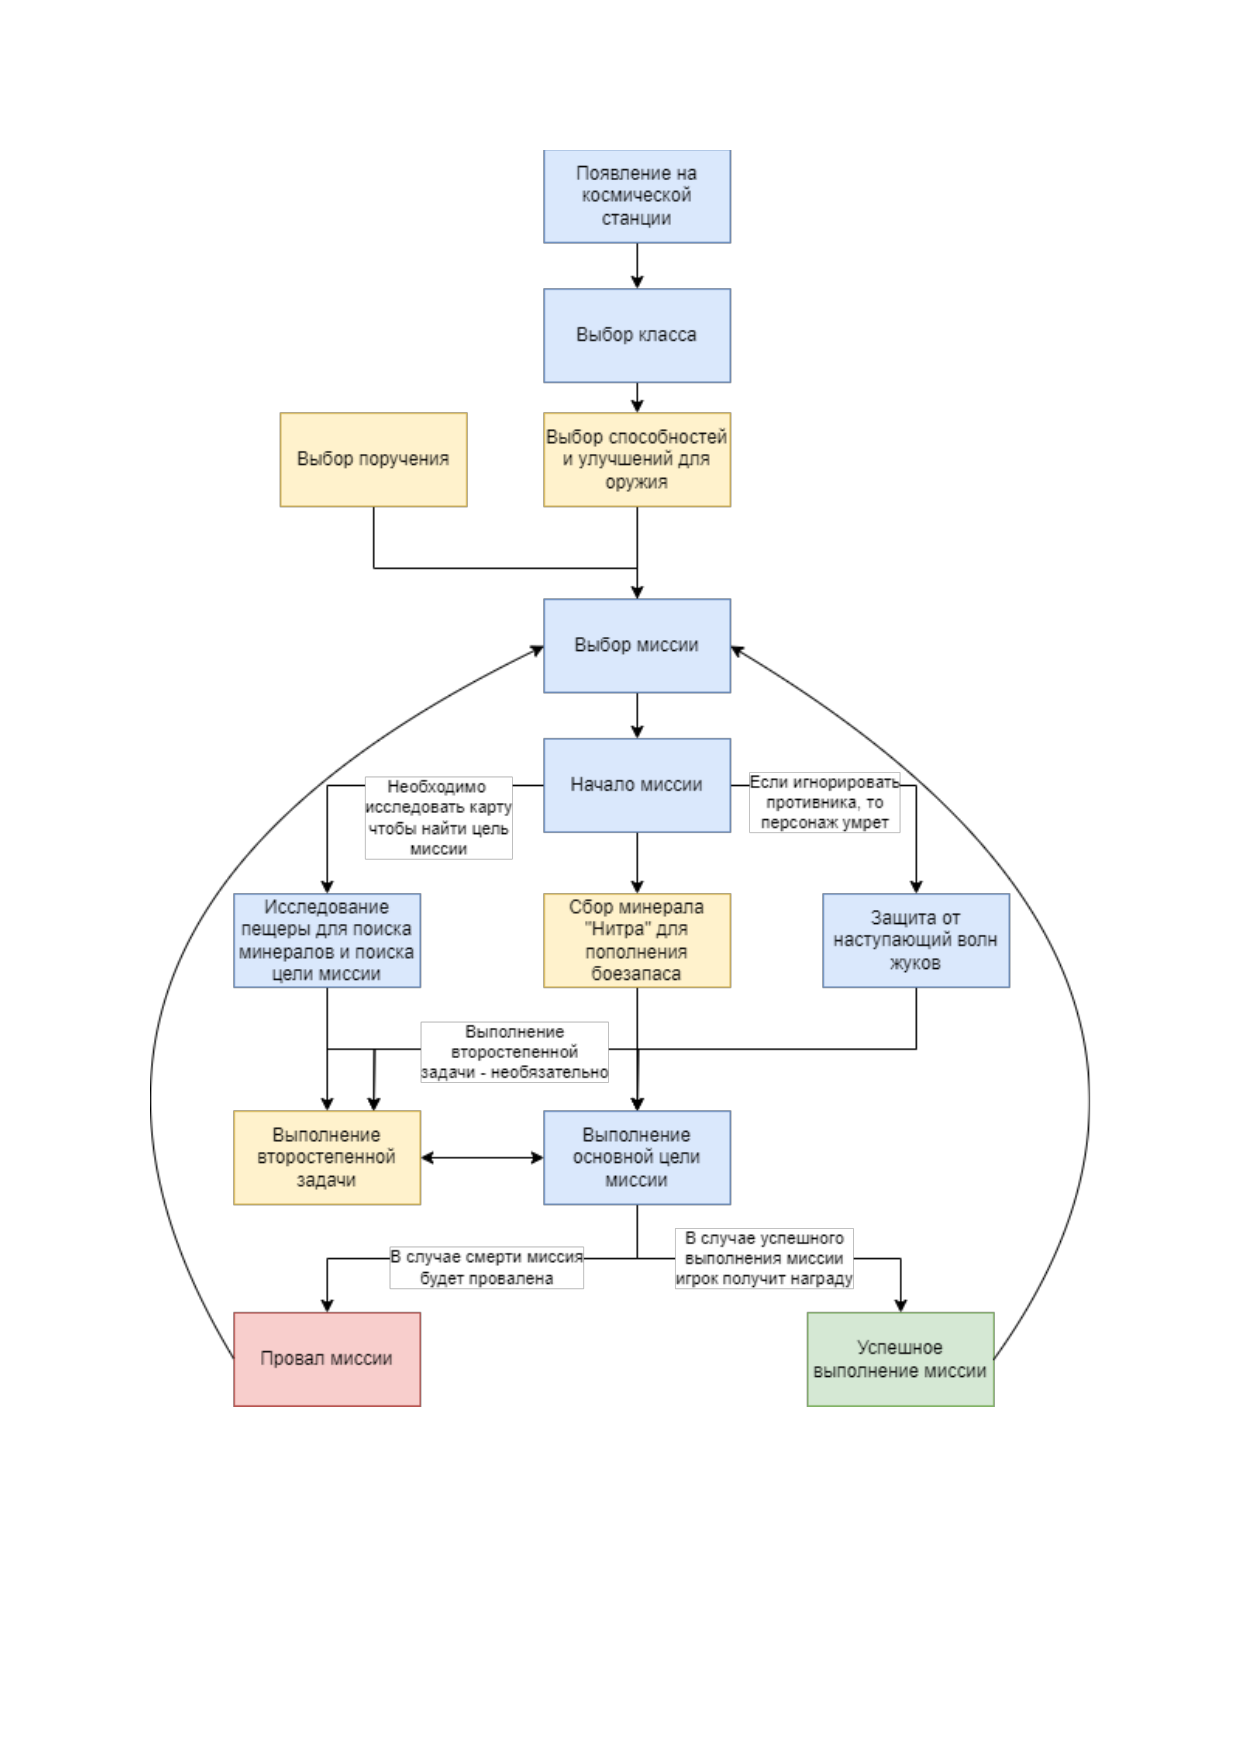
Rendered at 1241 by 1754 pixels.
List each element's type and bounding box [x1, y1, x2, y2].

picture [150, 150, 1091, 1407]
